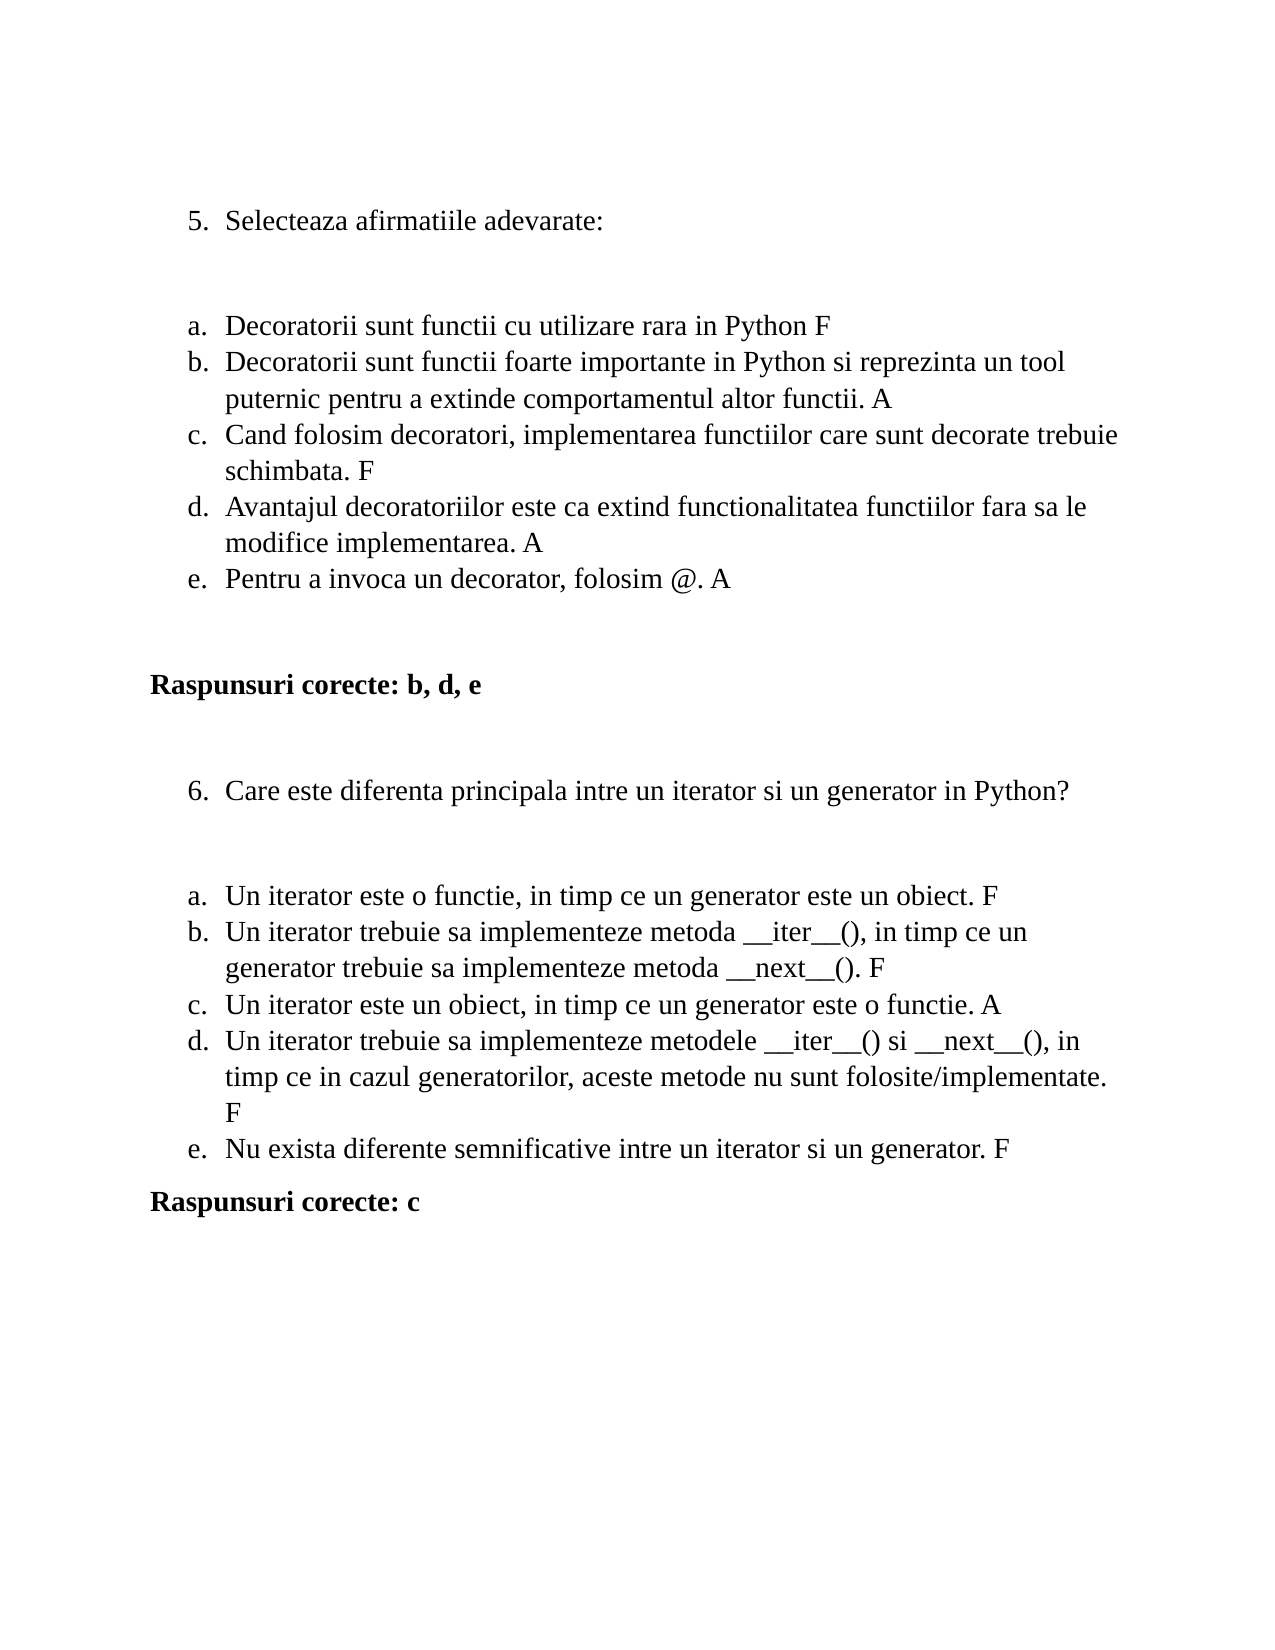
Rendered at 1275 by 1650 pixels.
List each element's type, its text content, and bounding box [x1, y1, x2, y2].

list Un iterator este o functie, in timp ce un generator este un obiect. F [187, 878, 1125, 912]
list Cand folosim decoratori, implementarea functiilor care sunt decorate trebuie schimbata. F [187, 417, 1125, 487]
list Selecteaza afirmatiile adevarate: [187, 203, 1125, 236]
text Raspunsuri corecte: b, d, e [150, 667, 1125, 701]
list Nu exista diferente semnificative intre un iterator si un generator. F [187, 1131, 1125, 1165]
list Decoratorii sunt functii foarte importante in Python si reprezinta un tool puternic pentru a extinde comportamentul altor functii. A [187, 344, 1125, 414]
list Un iterator este un obiect, in timp ce un generator este o functie. A [187, 987, 1125, 1020]
list Pentru a invoca un decorator, folosim @. A [187, 561, 1125, 595]
list Un iterator trebuie sa implementeze metoda __iter__(), in timp ce un generator trebuie sa implementeze metoda __next__(). F [187, 914, 1125, 984]
text Raspunsuri corecte: c [150, 1184, 1125, 1218]
list Avantajul decoratoriilor este ca extind functionalitatea functiilor fara sa le modifice implementarea. A [187, 489, 1125, 559]
list Decoratorii sunt functii cu utilizare rara in Python F [187, 308, 1125, 342]
list Un iterator trebuie sa implementeze metodele __iter__() si __next__(), in timp ce in cazul generatorilor, aceste metode nu sunt folosite/implementate. F [187, 1023, 1125, 1129]
list Care este diferenta principala intre un iterator si un generator in Python? [187, 773, 1125, 806]
